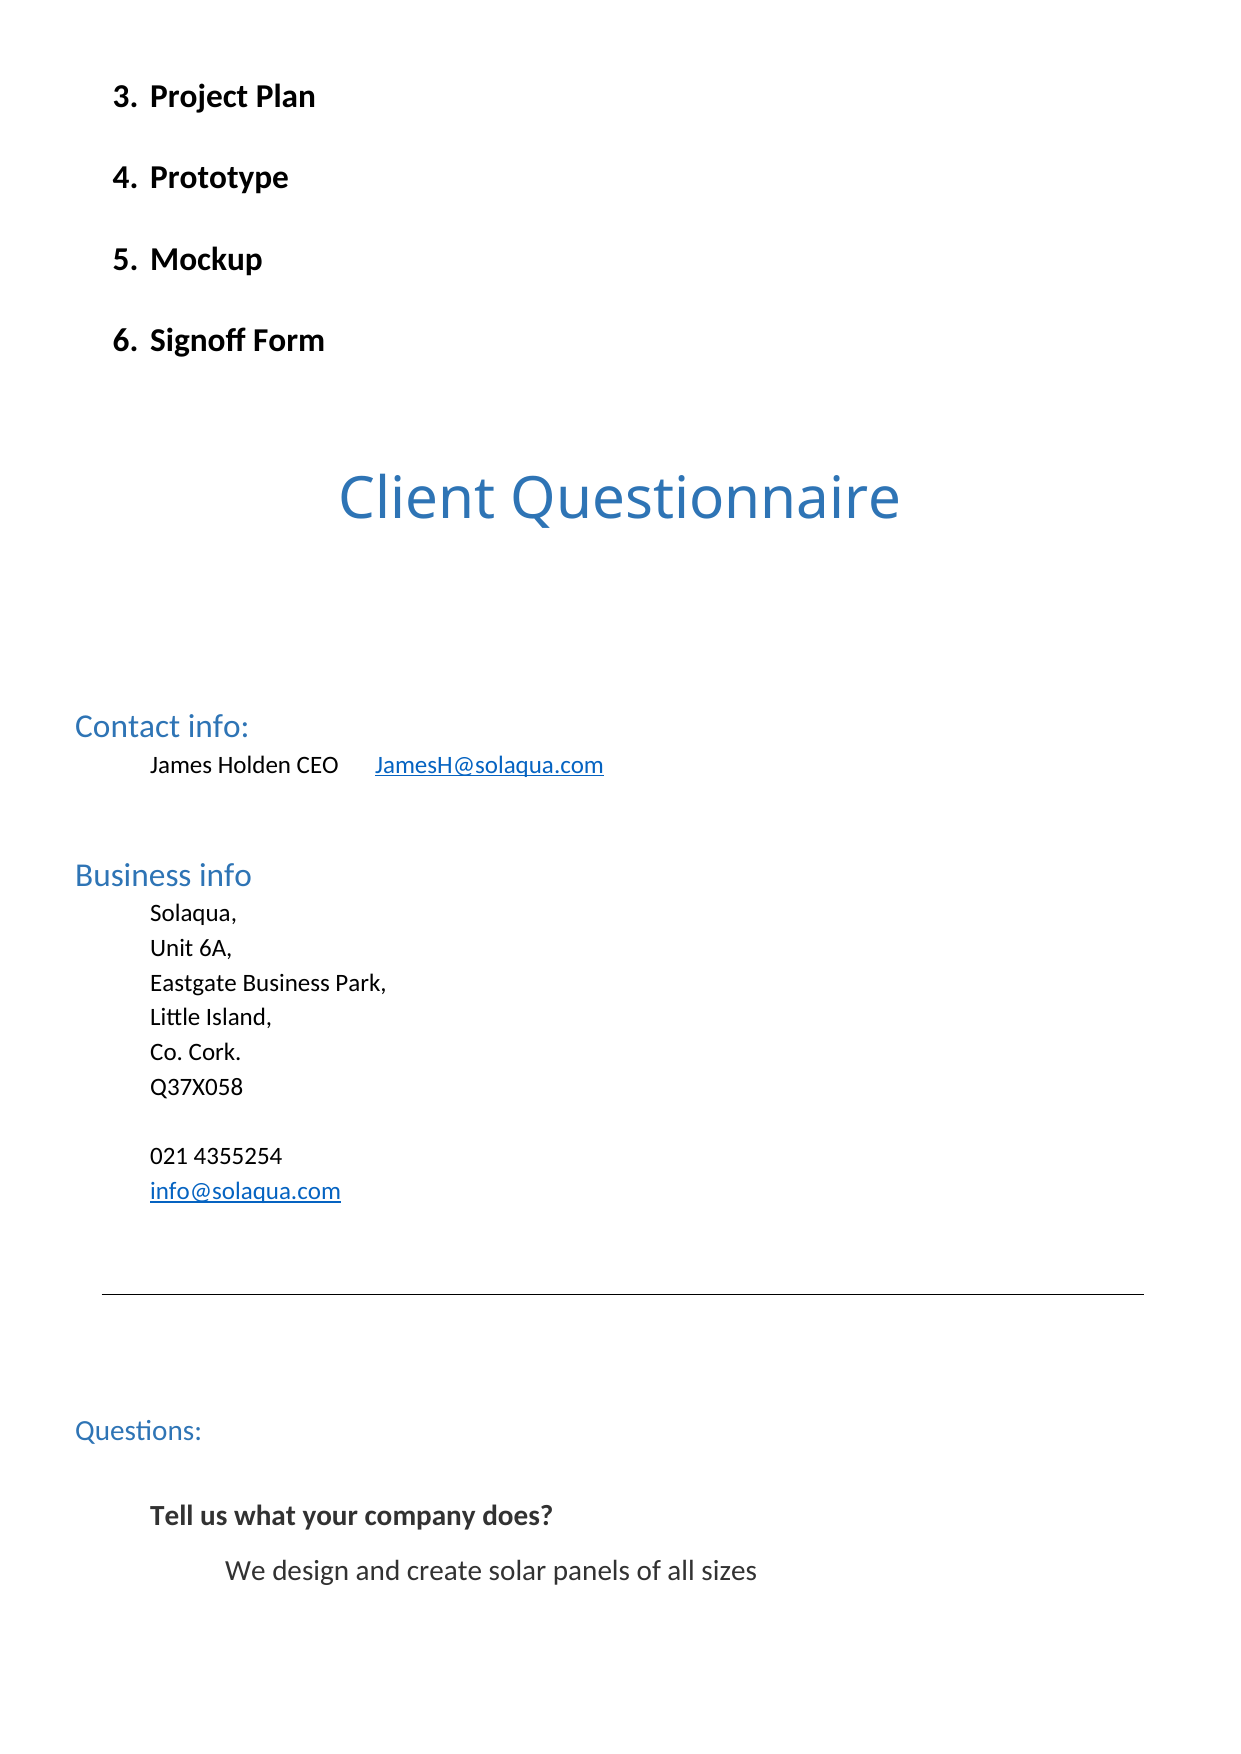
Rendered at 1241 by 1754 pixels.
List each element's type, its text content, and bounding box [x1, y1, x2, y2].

text James Holden CEO JamesH@solaqua.com [150, 749, 1165, 779]
subtitle Business info [75, 853, 1165, 894]
text Unit 6A, [150, 932, 1165, 963]
list Project Plan [112, 75, 1165, 116]
subtitle Contact info: [75, 705, 1165, 746]
text Q37X058 [150, 1071, 1165, 1101]
text Eastgate Business Park, [150, 967, 1165, 997]
text Co. Cork. [150, 1036, 1165, 1067]
text 021 4355254 [150, 1140, 1165, 1171]
text info@solaqua.com [150, 1175, 1165, 1206]
list Mockup [112, 238, 1165, 279]
list Prototype [112, 156, 1165, 197]
text Tell us what your company does? [150, 1497, 1165, 1533]
list Signoff Form [112, 319, 1165, 360]
subtitle Questions: [75, 1412, 1165, 1448]
subtitle Client Questionnaire [75, 456, 1165, 536]
text We design and create solar panels of all sizes [150, 1552, 1165, 1588]
text Solaqua, [150, 897, 1165, 928]
text Little Island, [150, 1002, 1165, 1032]
